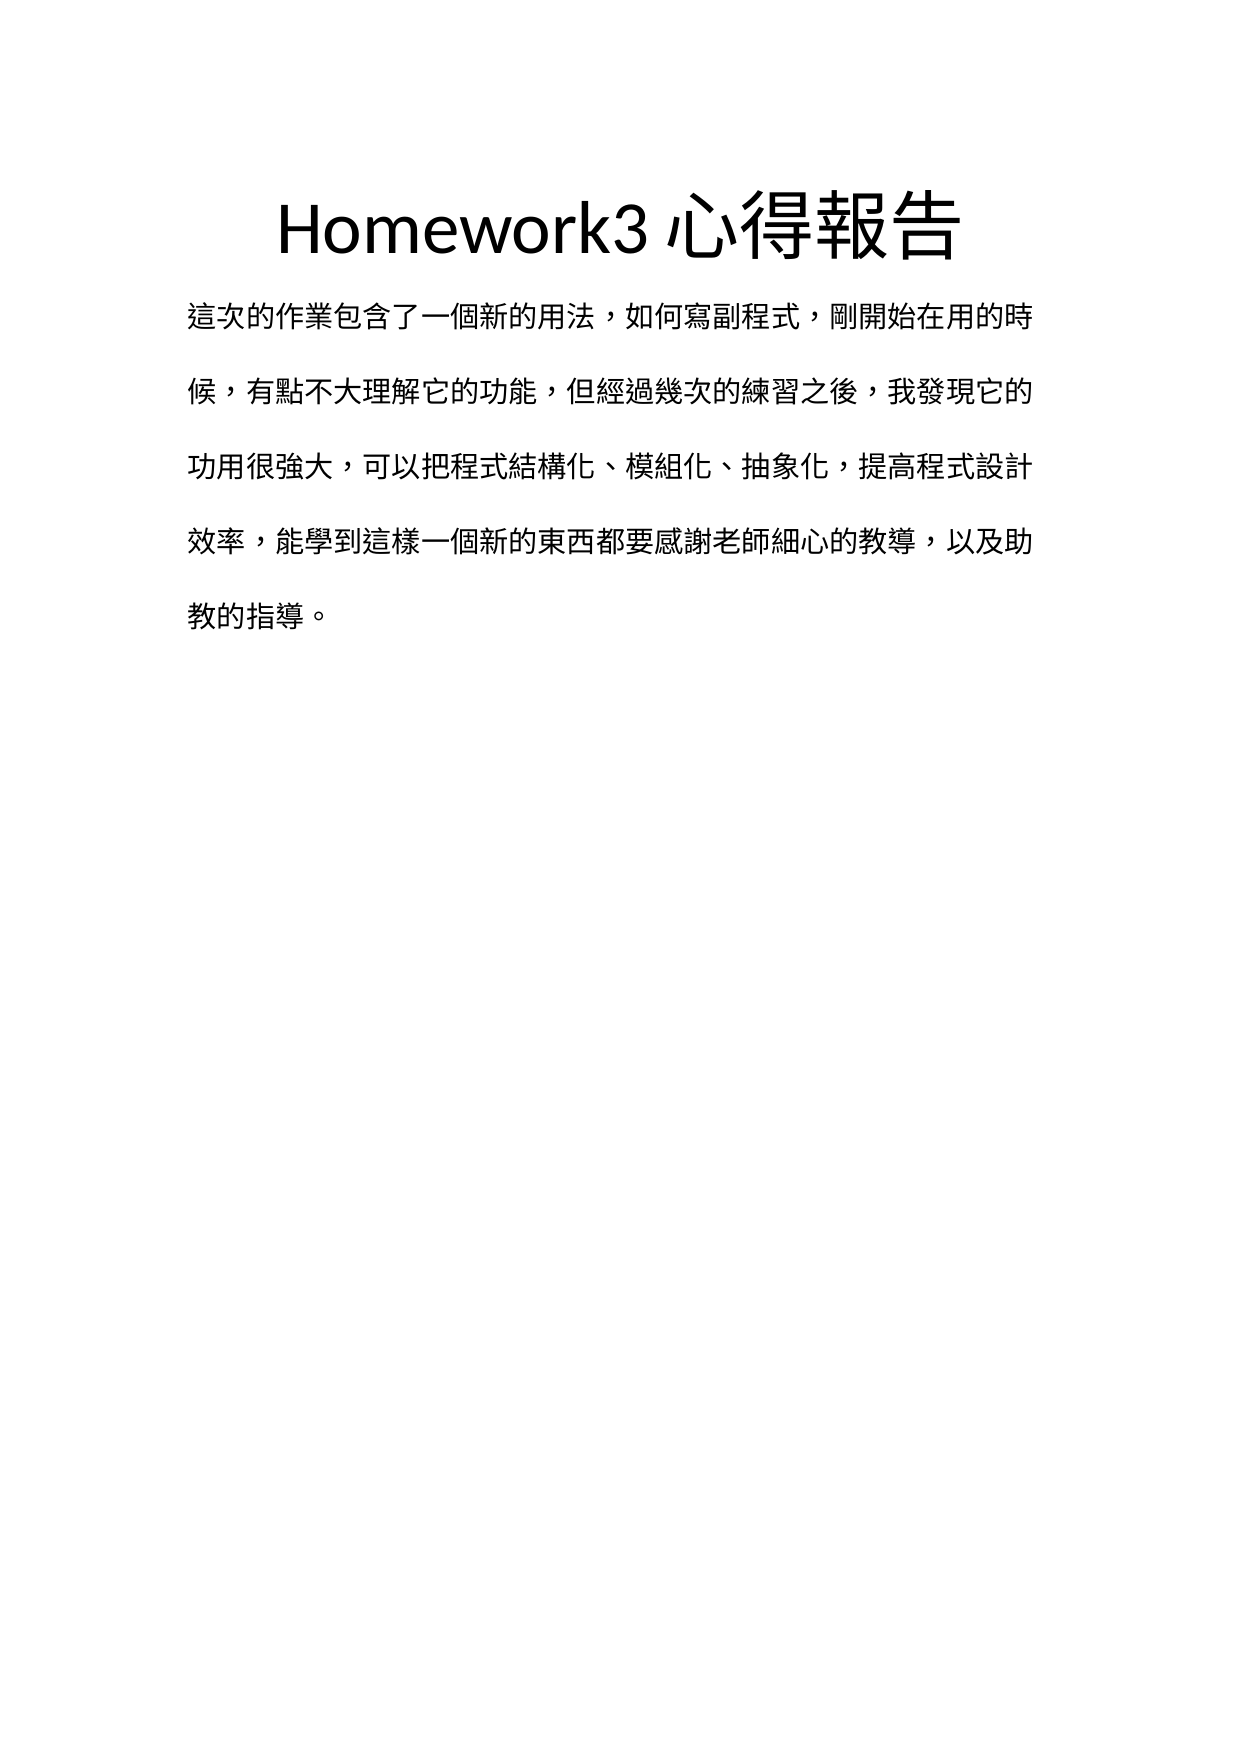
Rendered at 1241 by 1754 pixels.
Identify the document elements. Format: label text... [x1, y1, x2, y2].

text Homework3心得報告 [187, 164, 1053, 277]
text 這次的作業包含了一個新的用法，如何寫副程式，剛開始在用的時候，有點不大理解它的功能，但經過幾次的練習之後，我發現它的功用很強大，可以把程式結構化、模組化、抽象化，提高程式設計效率，能學到這樣一個新的東西都要感謝老師細心的教導，以及助教的指導。 [187, 277, 1053, 652]
